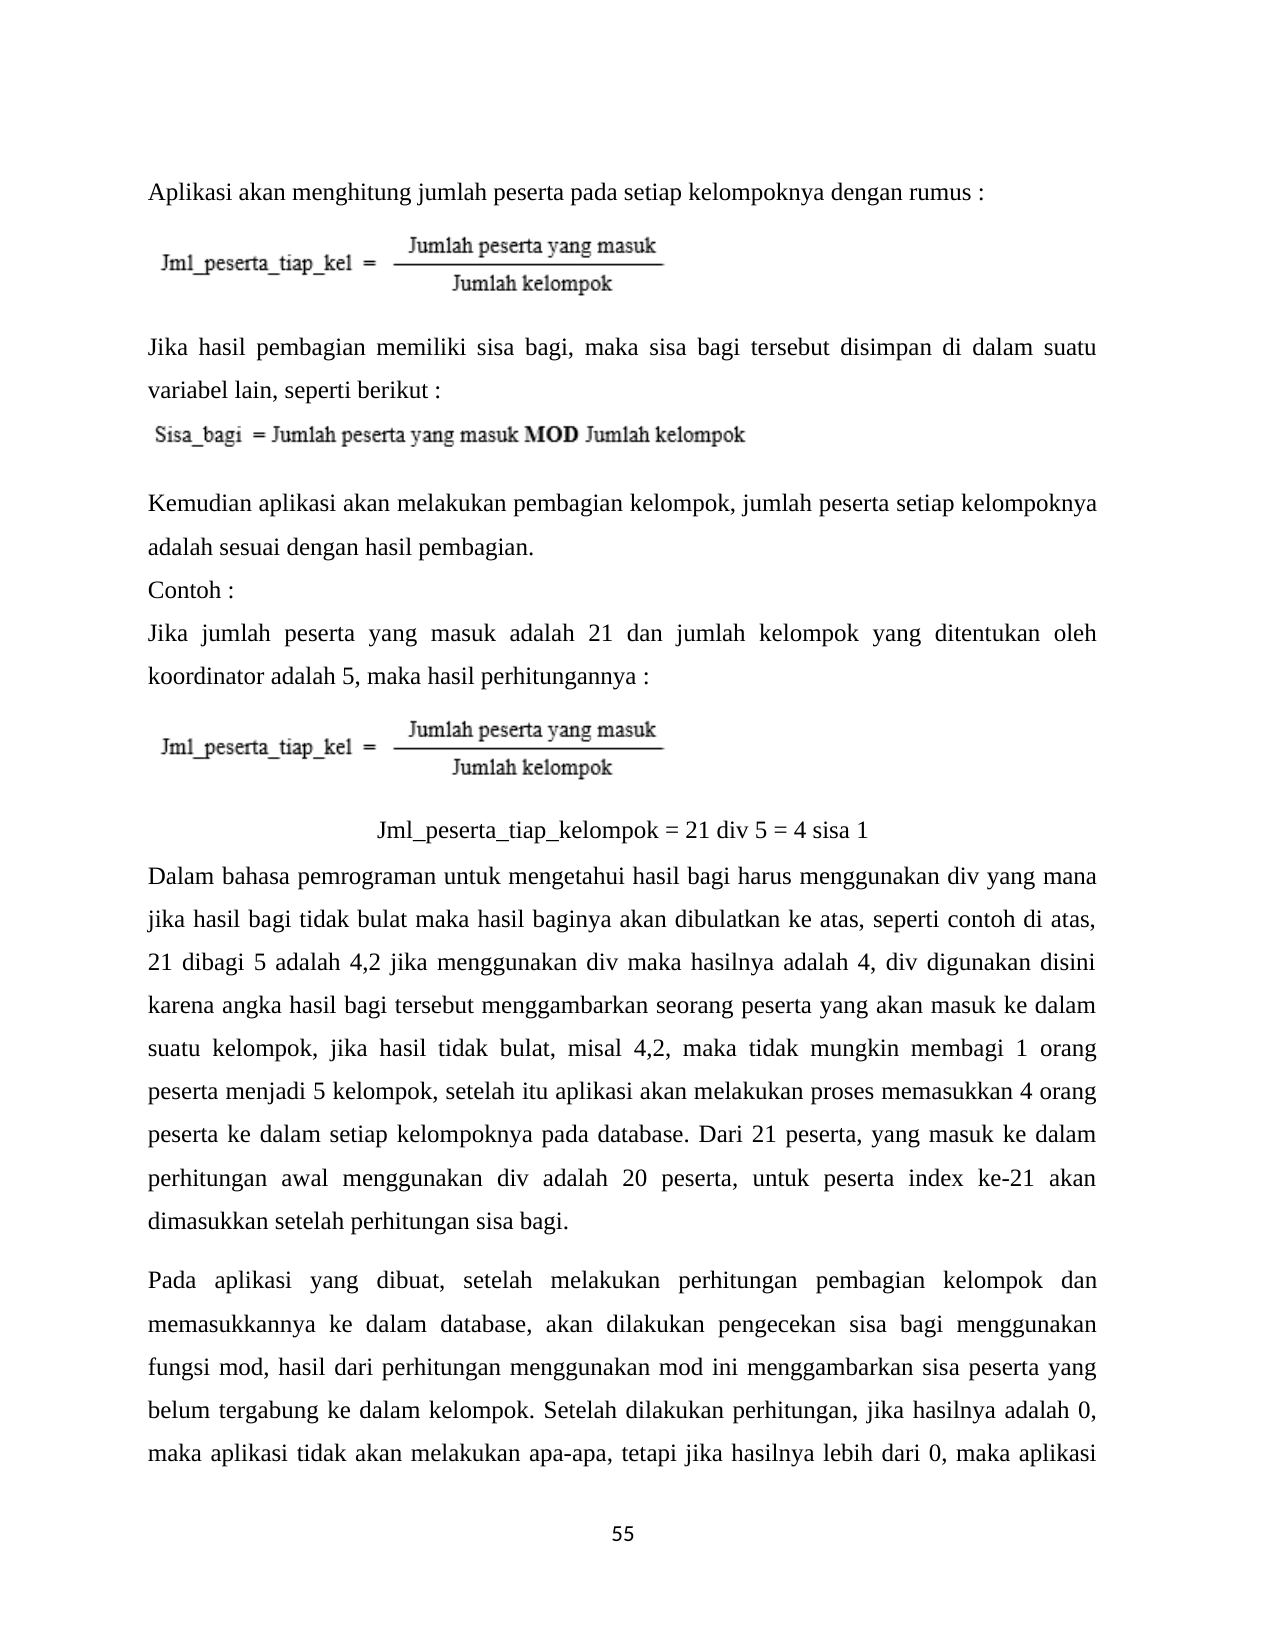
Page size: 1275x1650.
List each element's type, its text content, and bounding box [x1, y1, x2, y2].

text Jika jumlah peserta yang masuk adalah 21 dan jumlah kelompok yang ditentukan oleh koordinator adalah 5, maka hasil perhitungannya : [148, 618, 1098, 690]
text Jml_peserta_tiap_kelompok = 21 div 5 = 4 sisa 1 [148, 815, 1098, 844]
picture [147, 220, 684, 313]
picture [147, 704, 684, 797]
text Dalam bahasa pemrograman untuk mengetahui hasil bagi harus menggunakan div yang mana jika hasil bagi tidak bulat maka hasil baginya akan dibulatkan ke atas, seperti contoh di atas, 21 dibagi 5 adalah 4,2 jika menggunakan div maka hasilnya adalah 4, div digunakan disini karena angka hasil bagi tersebut menggambarkan seorang peserta yang akan masuk ke dalam suatu kelompok, jika hasil tidak bulat, misal 4,2, maka tidak mungkin membagi 1 orang peserta menjadi 5 kelompok, setelah itu aplikasi akan melakukan proses memasukkan 4 orang peserta ke dalam setiap kelompoknya pada database. Dari 21 peserta, yang masuk ke dalam perhitungan awal menggunakan div adalah 20 peserta, untuk peserta index ke-21 akan dimasukkan setelah perhitungan sisa bagi. [148, 861, 1098, 1234]
text Kemudian aplikasi akan melakukan pembagian kelompok, jumlah peserta setiap kelompoknya adalah sesuai dengan hasil pembagian. [148, 488, 1098, 560]
text Jika hasil pembagian memiliki sisa bagi, maka sisa bagi tersebut disimpan di dalam suatu variabel lain, seperti berikut : [148, 332, 1098, 403]
text Contoh : [148, 575, 1098, 603]
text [148, 1266, 1098, 1467]
picture [147, 417, 755, 458]
text Aplikasi akan menghitung jumlah peserta pada setiap kelompoknya dengan rumus : [148, 177, 1098, 206]
